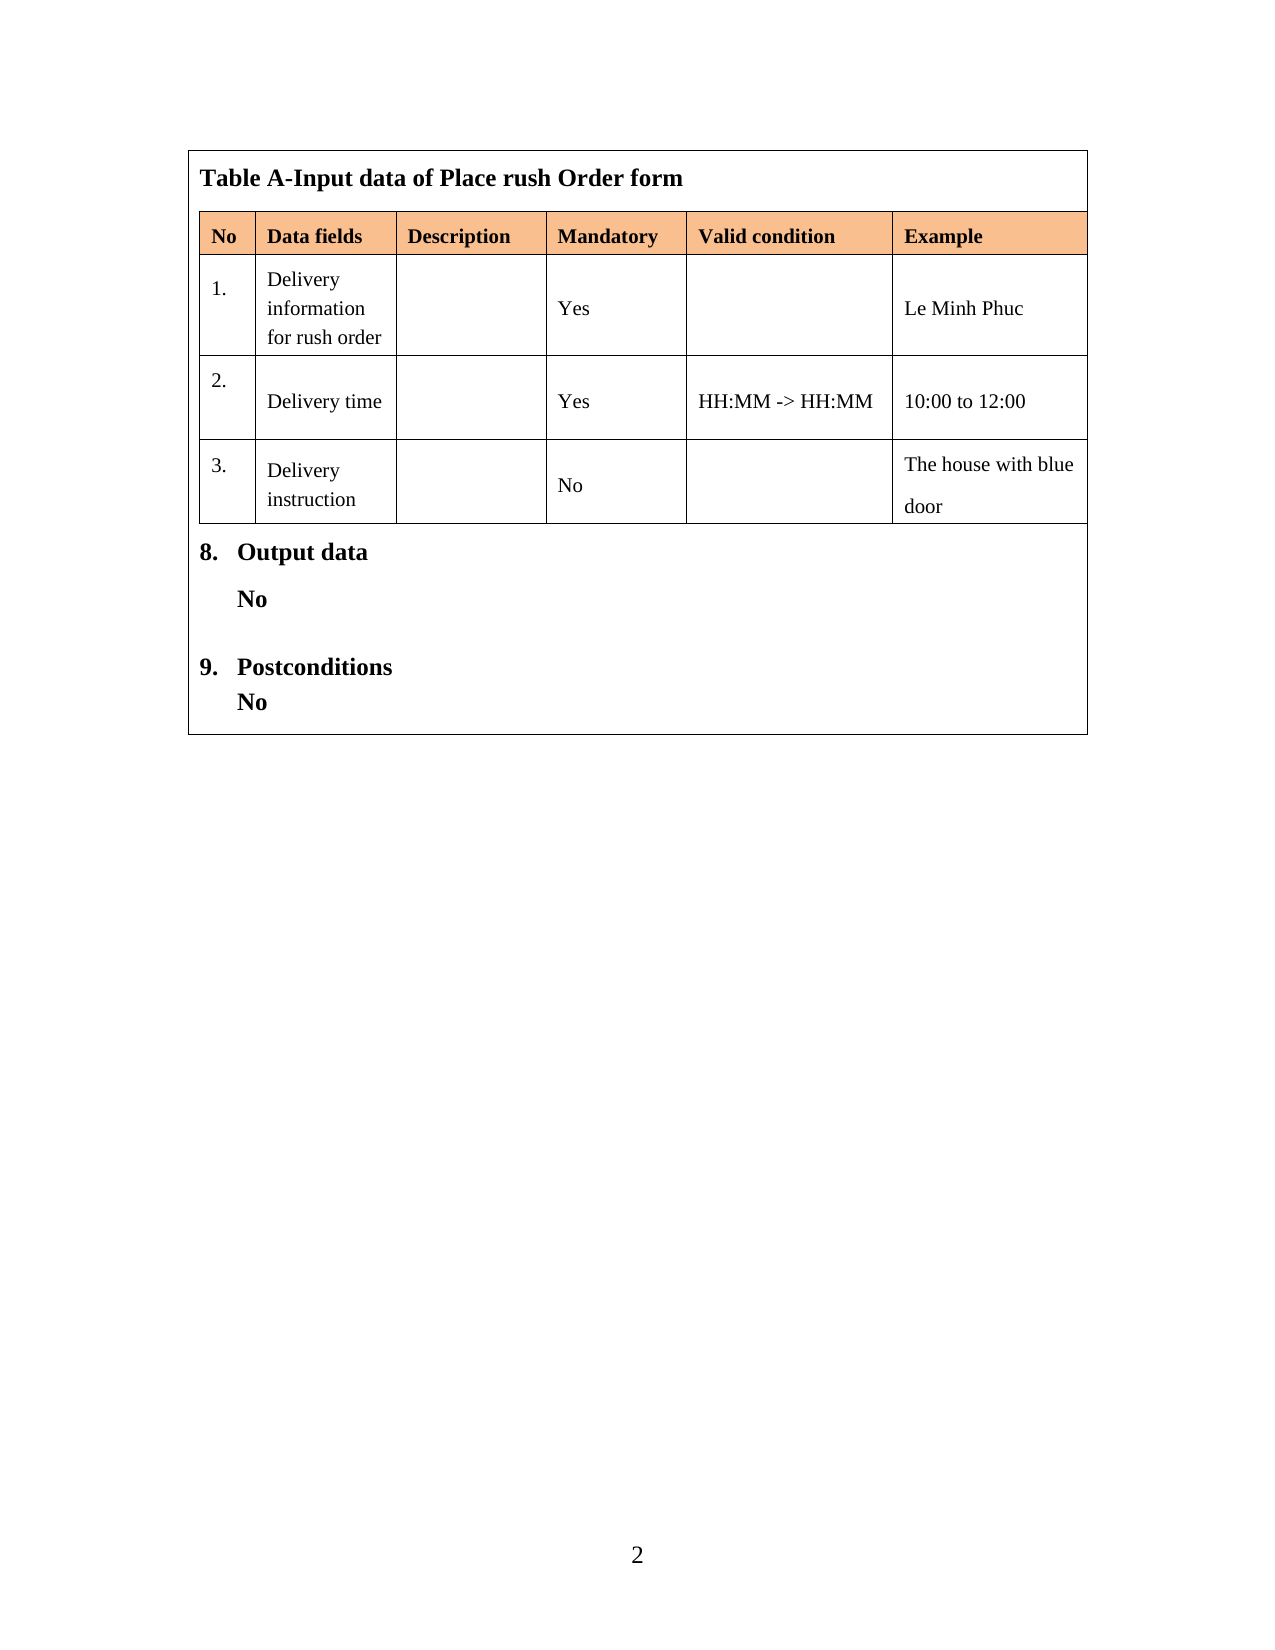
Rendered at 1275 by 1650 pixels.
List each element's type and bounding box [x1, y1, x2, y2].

table_header [189, 151, 1087, 733]
